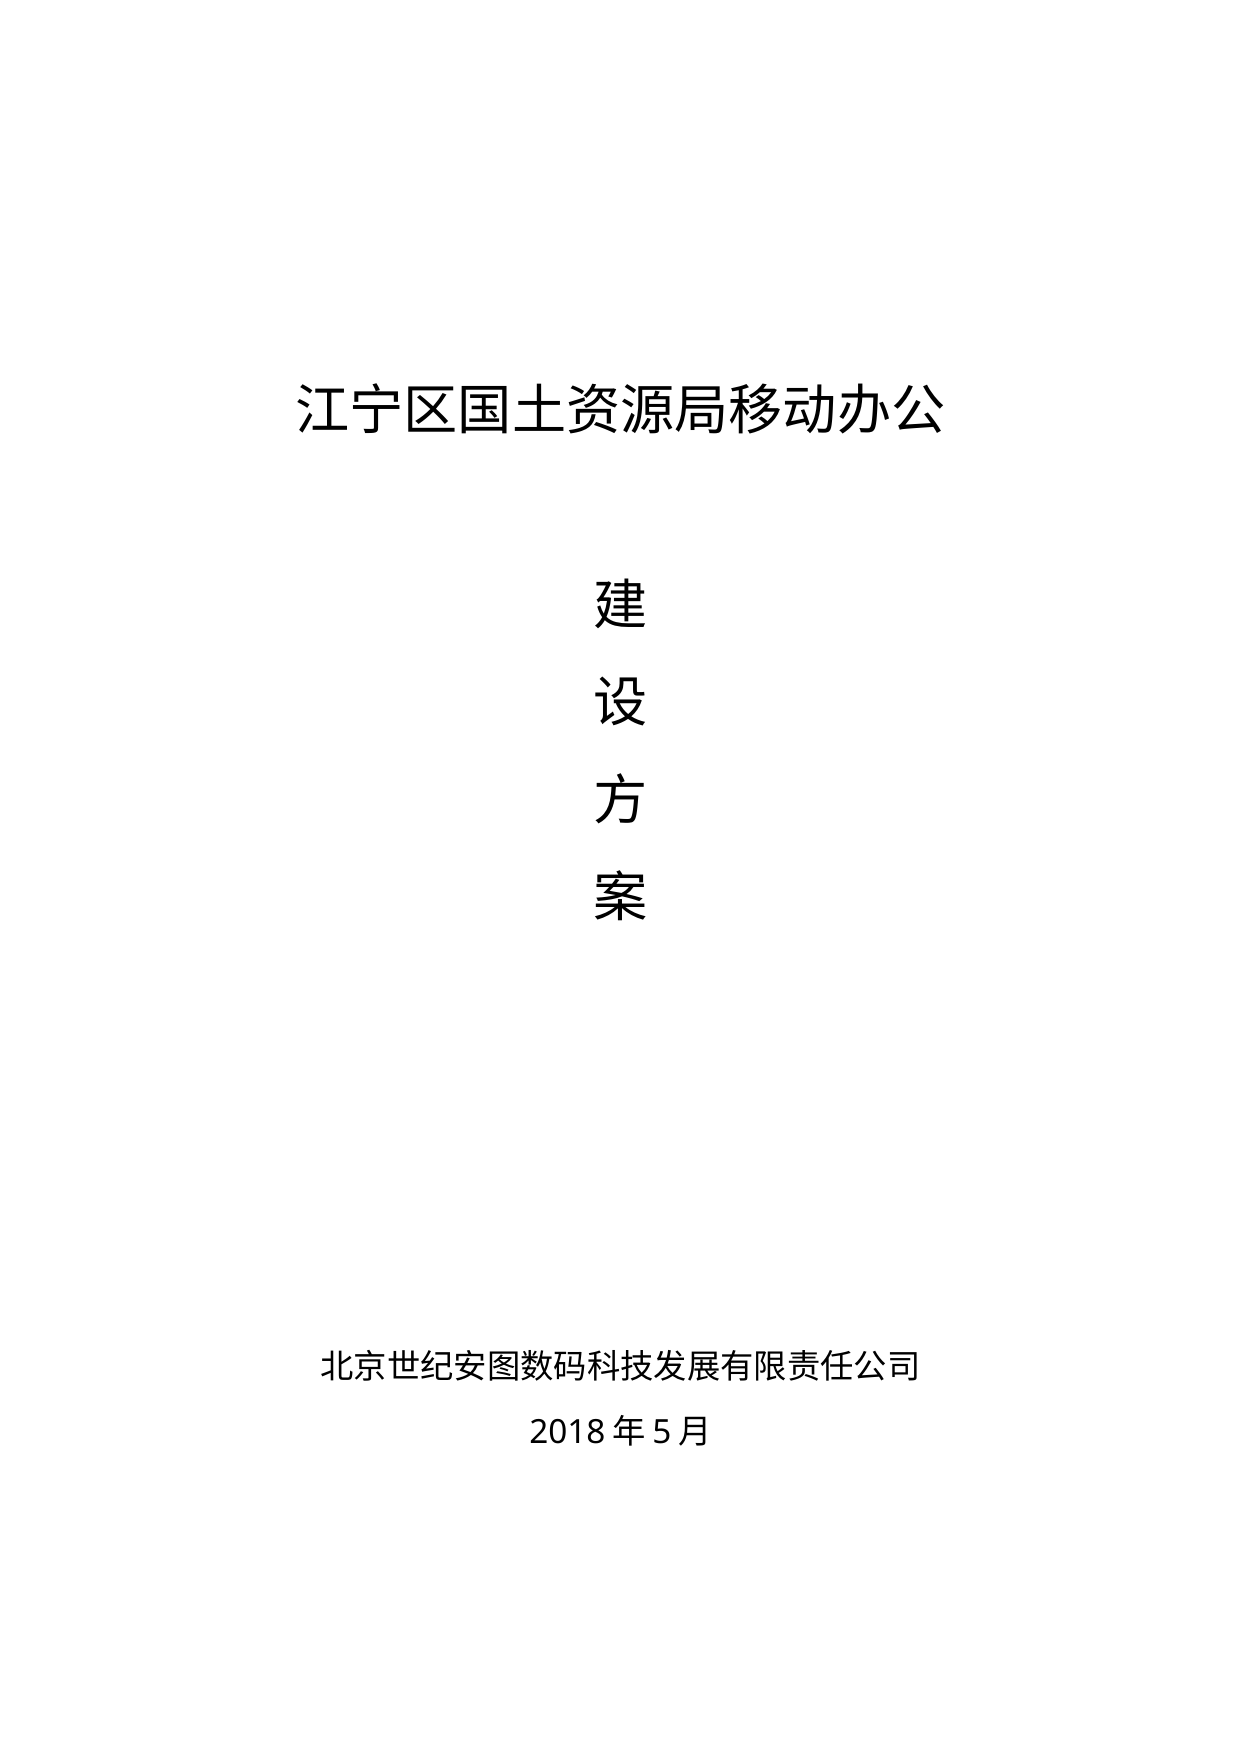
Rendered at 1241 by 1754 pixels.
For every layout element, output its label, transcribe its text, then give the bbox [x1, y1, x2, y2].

text 建 [187, 552, 1053, 649]
text 方 [187, 747, 1053, 844]
text 设 [187, 649, 1053, 747]
text 北京世纪安图数码科技发展有限责任公司 [187, 1332, 1053, 1397]
text 2018年5月 [187, 1397, 1053, 1462]
text 案 [187, 844, 1053, 942]
text 江宁区国土资源局移动办公 [187, 357, 1053, 454]
